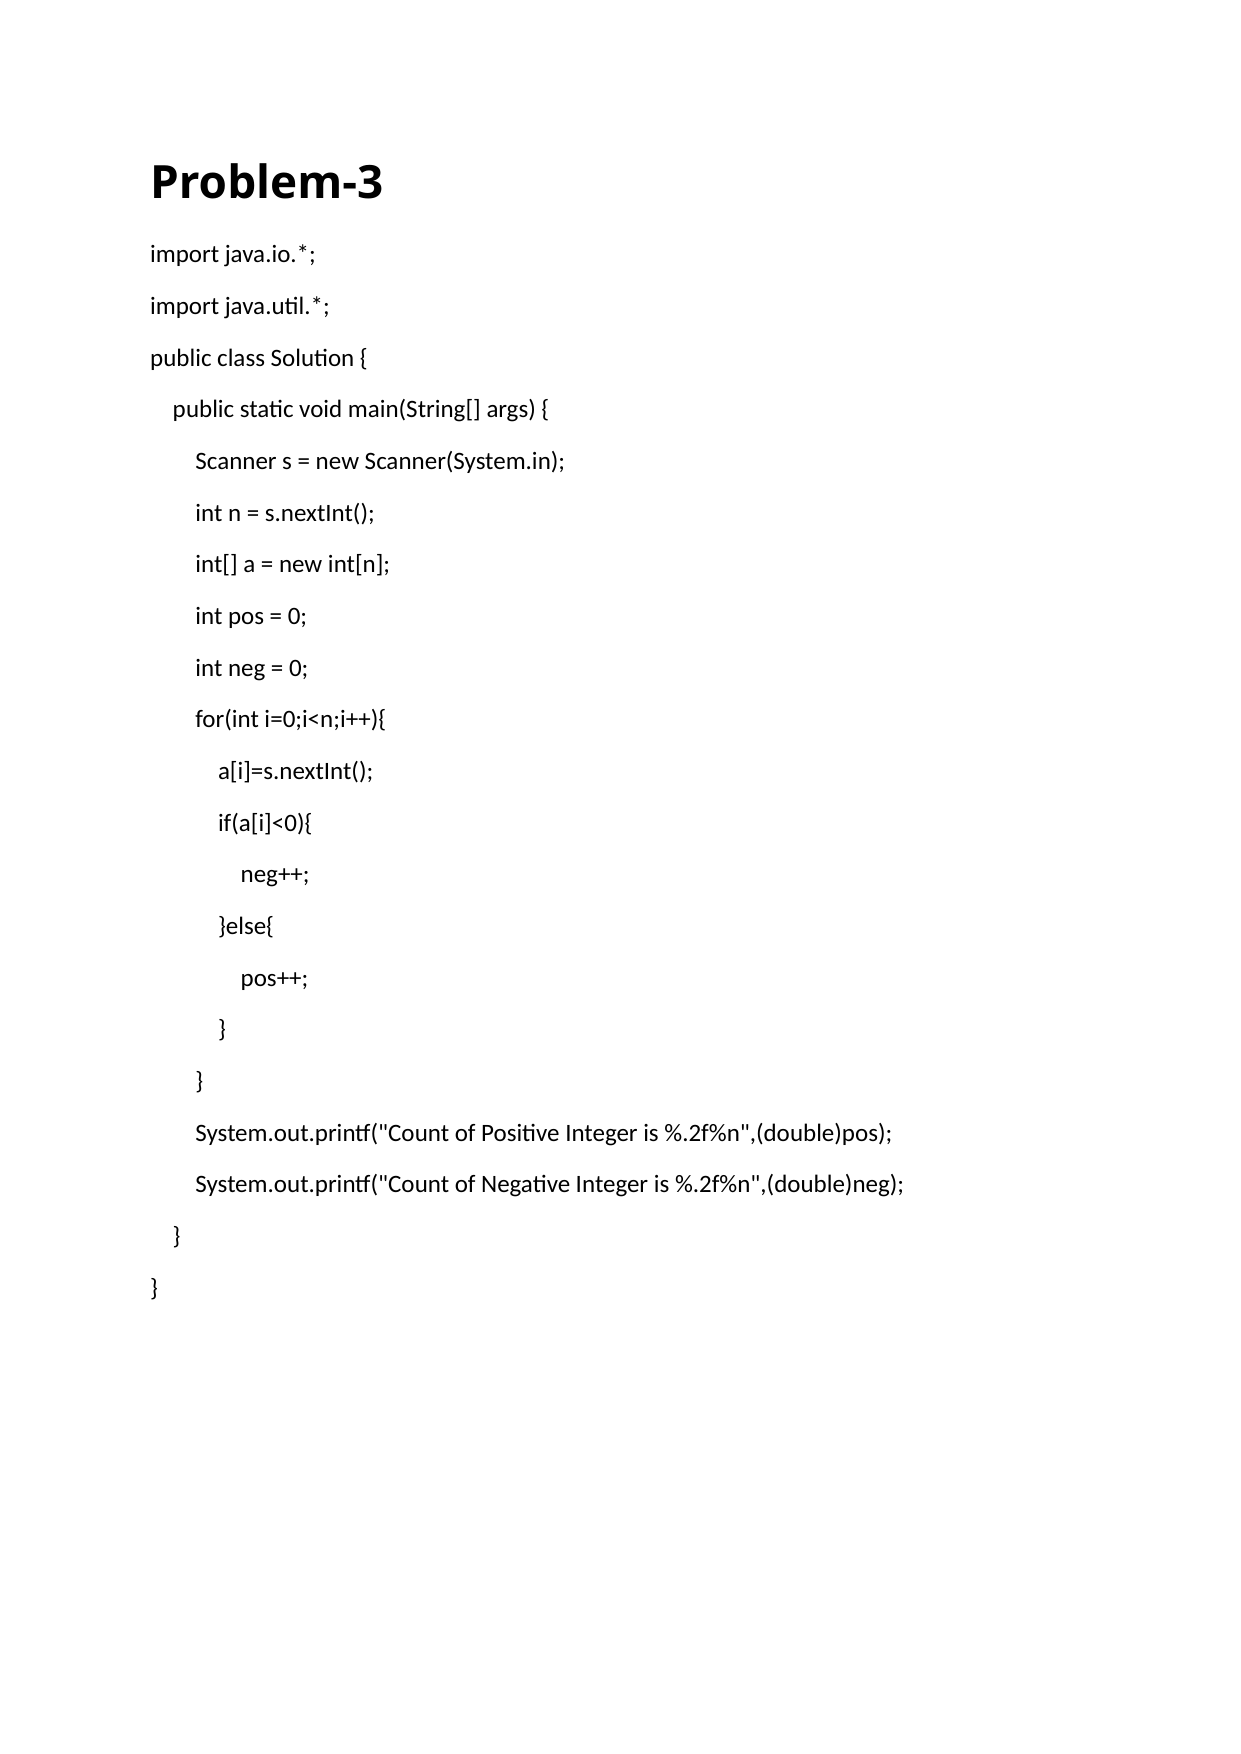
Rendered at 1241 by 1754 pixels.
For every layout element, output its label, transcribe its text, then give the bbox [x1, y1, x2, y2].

text public class Solution { [150, 342, 1090, 372]
text neg++; [150, 858, 1090, 889]
text } [150, 1013, 1090, 1044]
text System.out.printf("Count of Positive Integer is %.2f%n",(double)pos); [150, 1117, 1090, 1147]
text } [150, 1220, 1090, 1251]
text a[i]=s.nextInt(); [150, 755, 1090, 786]
text for(int i=0;i<n;i++){ [150, 703, 1090, 734]
text pos++; [150, 962, 1090, 992]
text import java.util.*; [150, 290, 1090, 321]
text int n = s.nextInt(); [150, 497, 1090, 527]
text Problem-3 [150, 150, 1090, 212]
text int pos = 0; [150, 600, 1090, 631]
text } [150, 1065, 1090, 1096]
text }else{ [150, 910, 1090, 941]
text int neg = 0; [150, 652, 1090, 682]
text Scanner s = new Scanner(System.in); [150, 445, 1090, 476]
text import java.io.*; [150, 238, 1090, 269]
text public static void main(String[] args) { [150, 393, 1090, 424]
text System.out.printf("Count of Negative Integer is %.2f%n",(double)neg); [150, 1168, 1090, 1199]
text int[] a = new int[n]; [150, 548, 1090, 579]
text } [150, 1272, 1090, 1302]
text if(a[i]<0){ [150, 807, 1090, 837]
